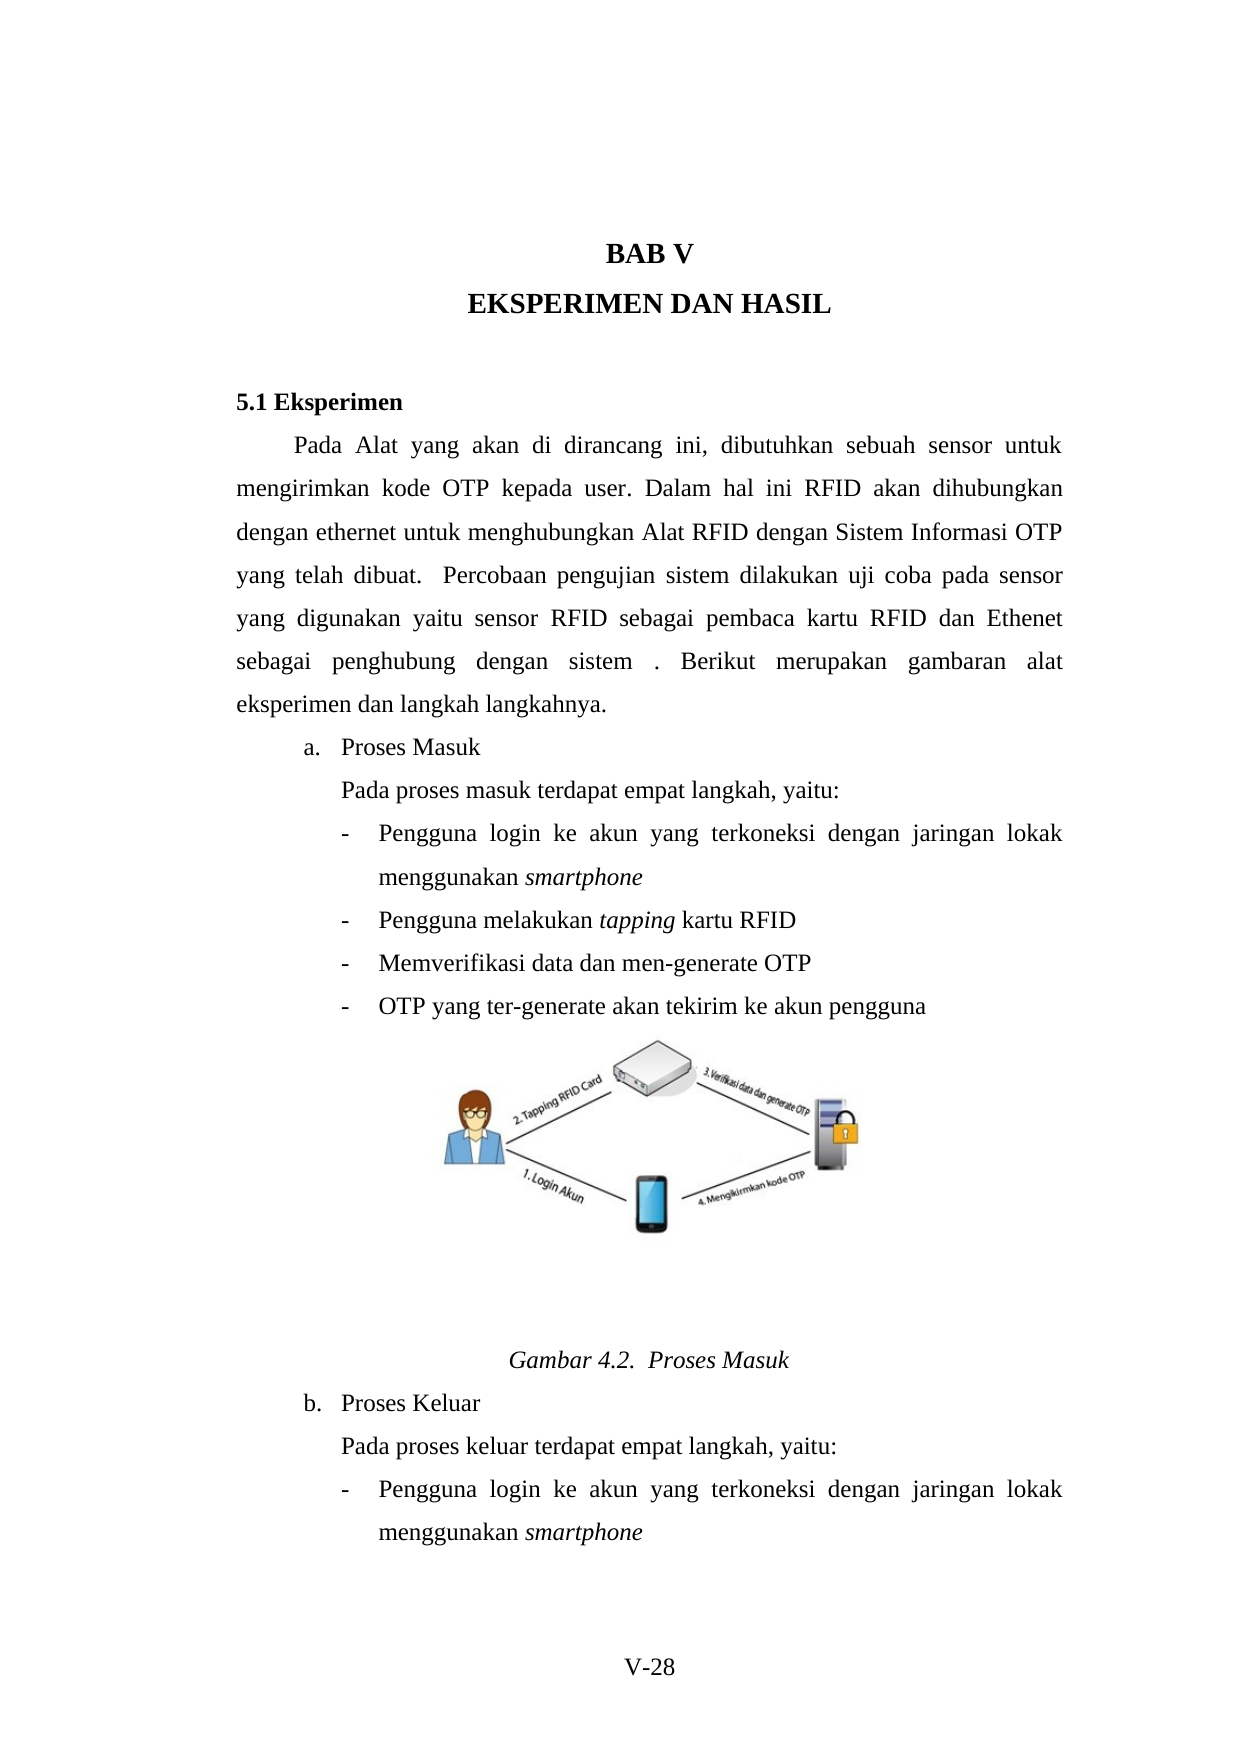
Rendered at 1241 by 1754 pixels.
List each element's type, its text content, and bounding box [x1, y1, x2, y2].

list Eksperimen [236, 387, 1063, 416]
list Pengguna login ke akun yang terkoneksi dengan jaringan lokak menggunakan smartphone [341, 818, 1063, 890]
picture [430, 1034, 903, 1274]
list Pengguna login ke akun yang terkoneksi dengan jaringan lokak menggunakan smartphone [341, 1474, 1063, 1546]
text EKSPERIMEN DAN HASIL [236, 287, 1063, 320]
text Pada Alat yang akan di dirancang ini, dibutuhkan sebuah sensor untuk mengirimkan kode OTP kepada user. Dalam hal ini RFID akan dihubungkan dengan ethernet untuk menghubungkan Alat RFID dengan Sistem Informasi OTP yang telah dibuat. Percobaan pengujian sistem dilakukan uji coba pada sensor yang digunakan yaitu sensor RFID sebagai pembaca kartu RFID dan Ethenet sebagai penghubung dengan sistem . Berikut merupakan gambaran alat eksperimen dan langkah langkahnya. [236, 430, 1063, 718]
list Pengguna melakukan tapping kartu RFID [341, 905, 1063, 933]
list Gambar 4.2. Proses Masuk [236, 1345, 1063, 1374]
text BAB V [236, 236, 1063, 270]
list Pada proses keluar terdapat empat langkah, yaitu: [341, 1431, 1063, 1460]
list Pada proses masuk terdapat empat langkah, yaitu: [341, 775, 1063, 804]
list Proses Keluar [303, 1388, 1063, 1417]
list OTP yang ter-generate akan tekirim ke akun pengguna [341, 991, 1063, 1020]
list Memverifikasi data dan men-generate OTP [341, 948, 1063, 977]
list Proses Masuk [303, 732, 1063, 761]
